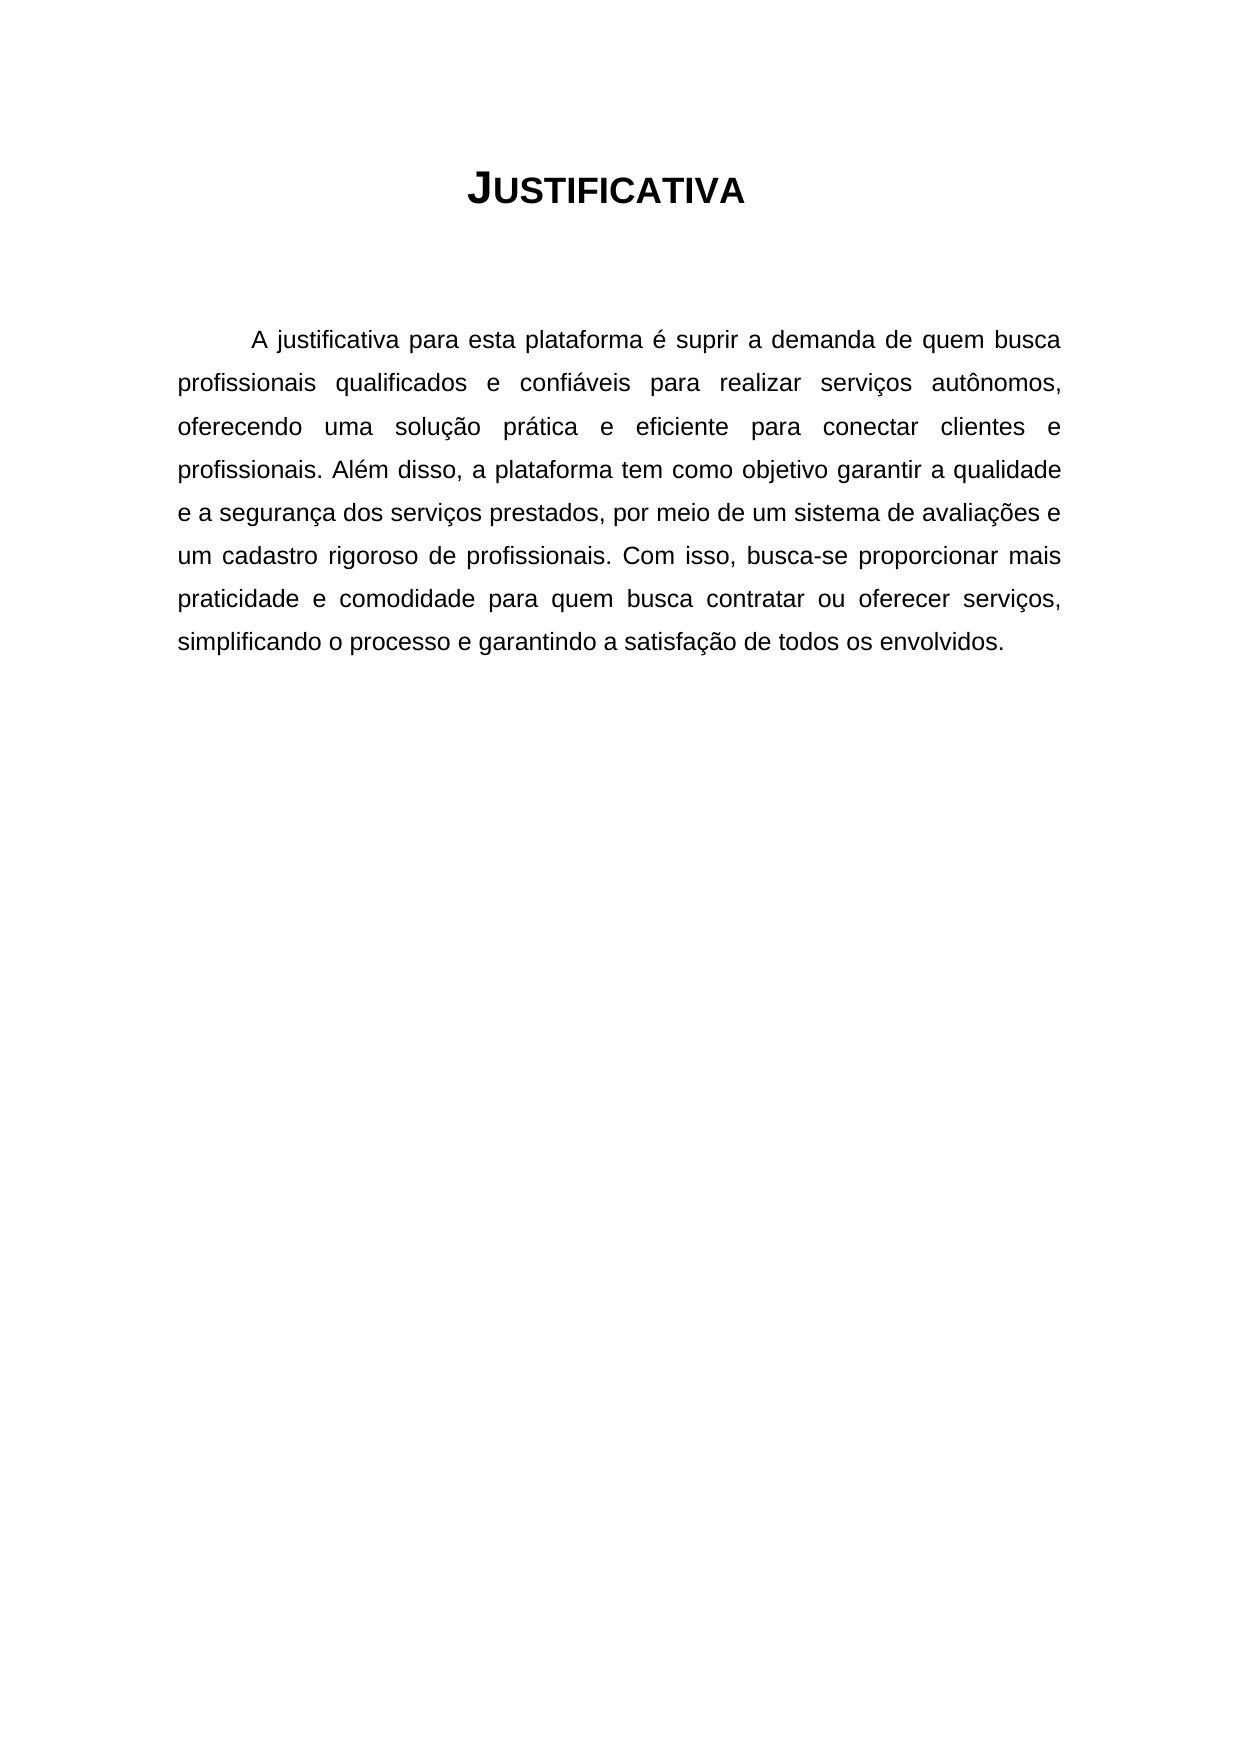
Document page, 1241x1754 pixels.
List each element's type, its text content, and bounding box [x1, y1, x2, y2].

text Justificativa [177, 160, 1063, 213]
text A justificativa para esta plataforma é suprir a demanda de quem busca profissionais qualificados e confiáveis para realizar serviços autônomos, oferecendo uma solução prática e eficiente para conectar clientes e profissionais. Além disso, a plataforma tem como objetivo garantir a qualidade e a segurança dos serviços prestados, por meio de um sistema de avaliações e um cadastro rigoroso de profissionais. Com isso, busca-se proporcionar mais praticidade e comodidade para quem busca contratar ou oferecer serviços, simplificando o processo e garantindo a satisfação de todos os envolvidos. [177, 325, 1063, 656]
